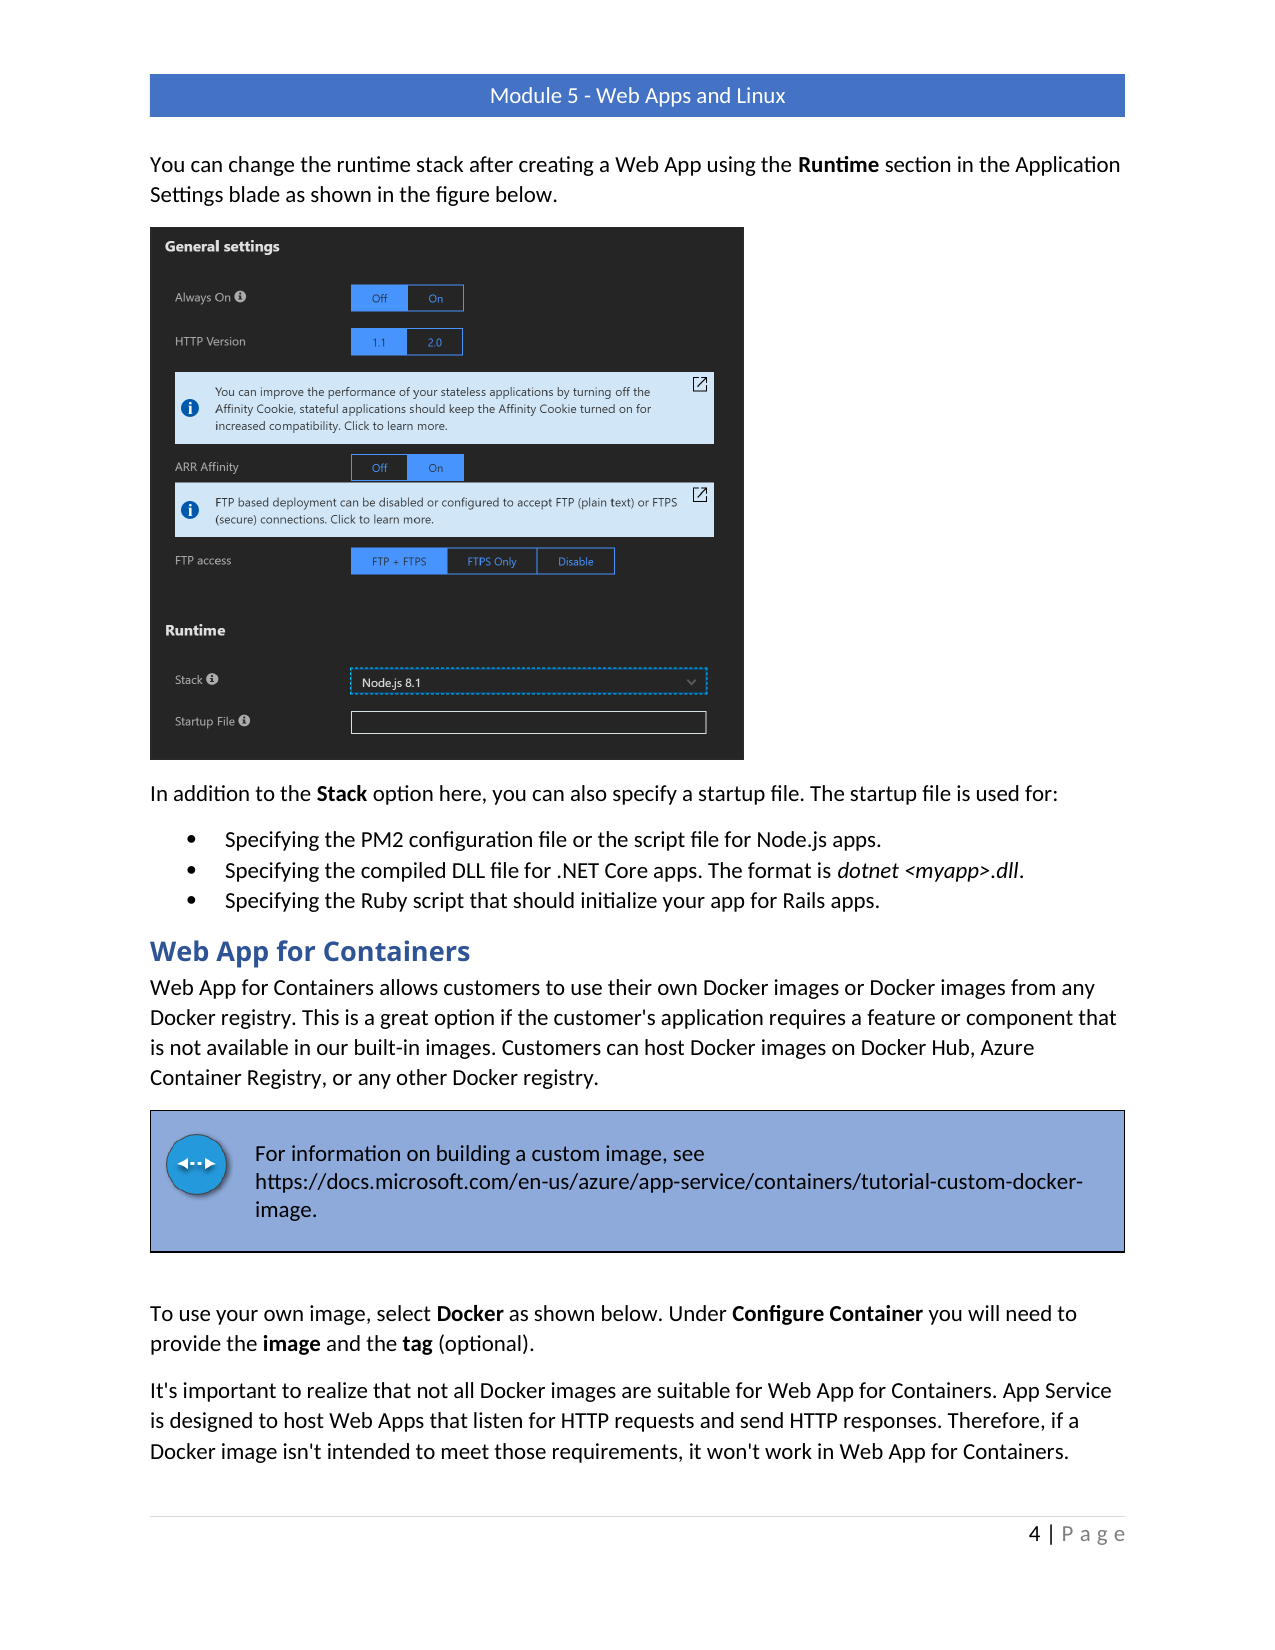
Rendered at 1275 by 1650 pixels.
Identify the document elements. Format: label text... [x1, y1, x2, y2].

table_header For information on building a custom image, see https://docs.microsoft.com/en-us/azure/app-service/containers/tutorial-custom-docker-image. [244, 1111, 1124, 1251]
picture [150, 227, 744, 760]
text In addition to the Stack option here, you can also specify a startup file. The startup file is used for: [150, 779, 1125, 807]
list Specifying the compiled DLL file for .NET Core apps. The format is dotnet <myapp>.dll. [187, 856, 1125, 884]
text To use your own image, select Docker as shown below. Under Configure Container you will need to provide the image and the tag (optional). [150, 1299, 1125, 1357]
table_header [151, 1111, 244, 1251]
text You can change the runtime stack after creating a Web App using the Runtime section in the Application Settings blade as shown in the figure below. [150, 150, 1125, 208]
text Web App for Containers allows customers to use their own Docker images or Docker images from any Docker registry. This is a great option if the customer's application requires a feature or component that is not available in our built-in images. Customers can host Docker images on Docker Hub, Azure Container Registry, or any other Docker registry. [150, 973, 1125, 1091]
subtitle Web App for Containers [150, 933, 1125, 970]
list Specifying the PM2 configuration file or the script file for Node.js apps. [187, 826, 1125, 854]
text It's important to realize that not all Docker images are suitable for Web App for Containers. App Service is designed to host Web Apps that listen for HTTP requests and send HTTP responses. Therefore, if a Docker image isn't intended to meet those requirements, it won't work in Web App for Containers. [150, 1376, 1125, 1465]
picture [161, 1128, 234, 1202]
list Specifying the Ruby script that should initialize your app for Rails apps. [187, 886, 1125, 914]
